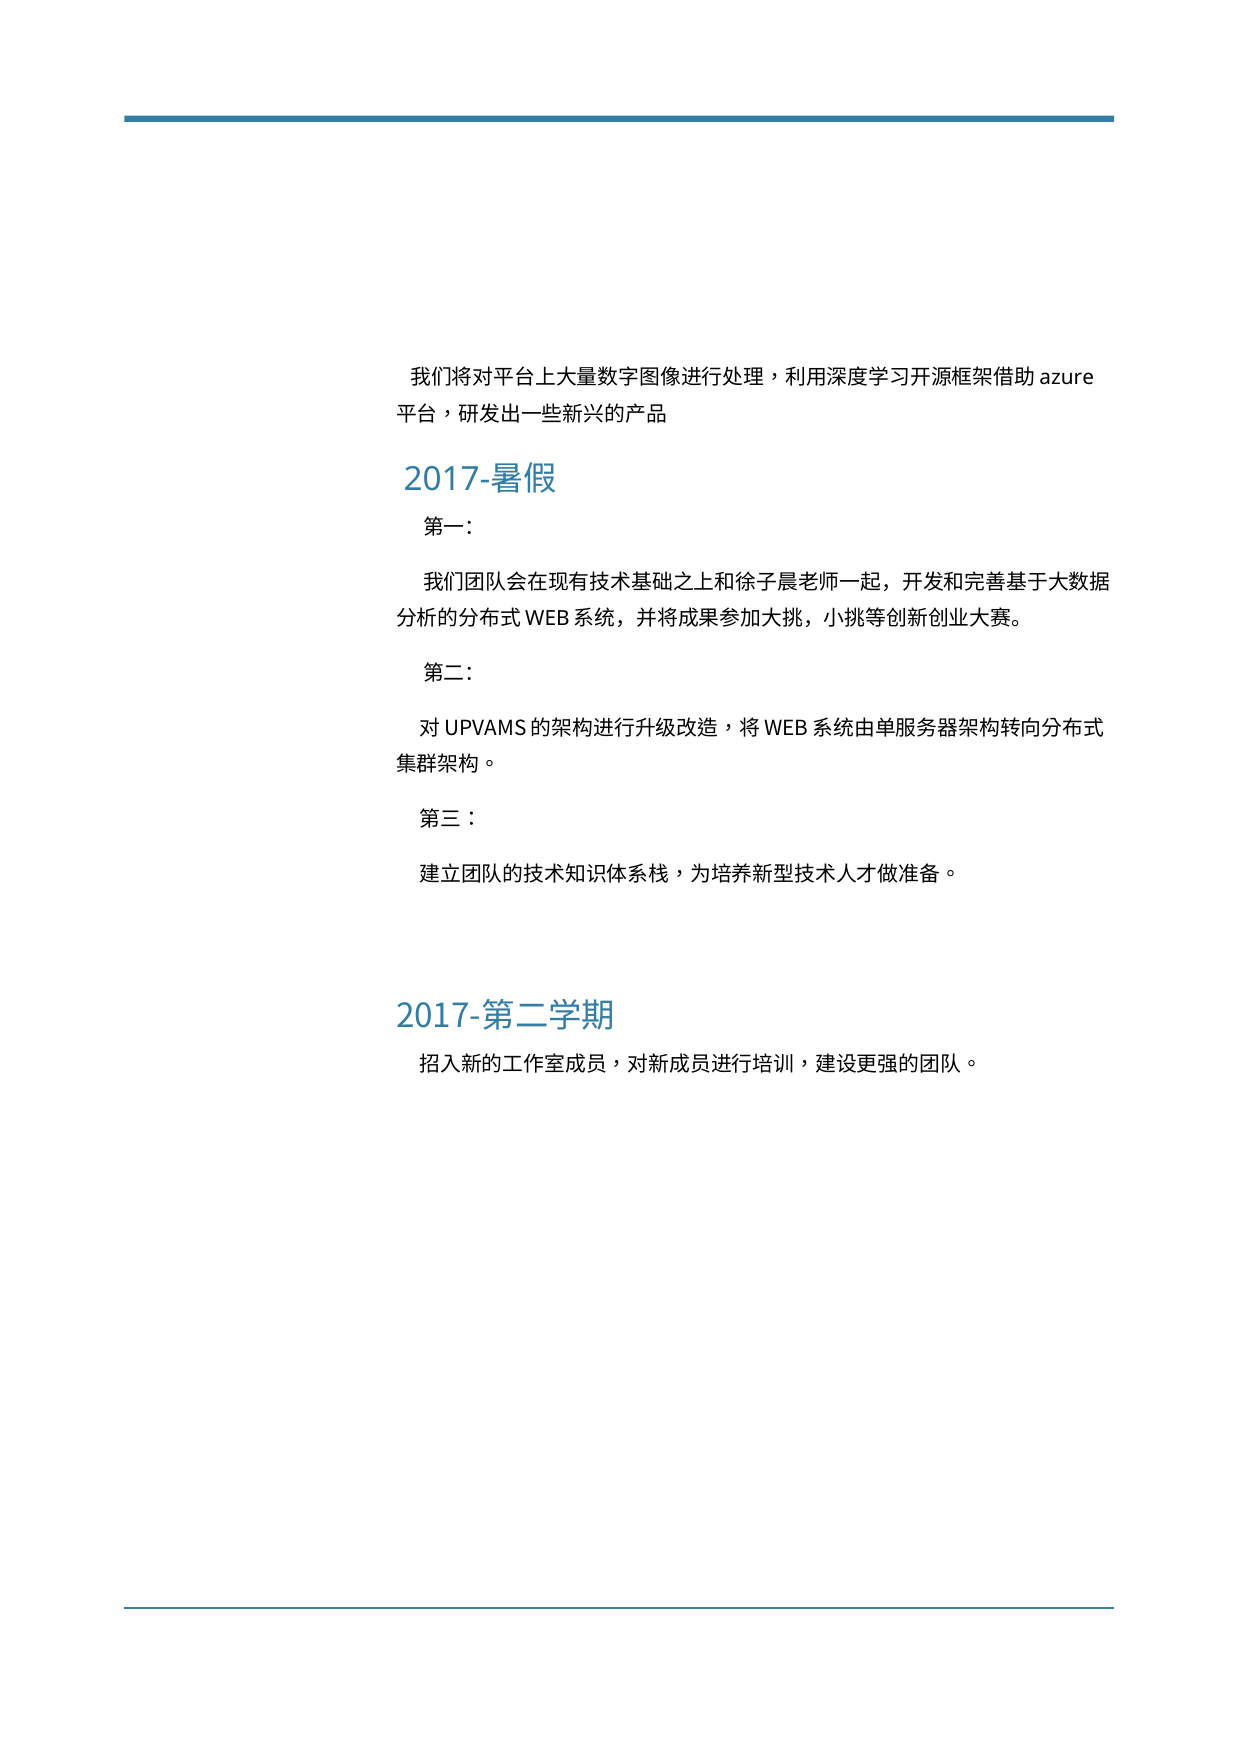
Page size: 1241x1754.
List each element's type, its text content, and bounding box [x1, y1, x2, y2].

text 建立团队的技术知识体系栈，为培养新型技术人才做准备。 [396, 857, 1115, 888]
text 对UPVAMS的架构进行升级改造，将WEB系统由单服务器架构转向分布式集群架构。 [396, 711, 1115, 778]
text 第一： [396, 510, 1115, 540]
text 我们将对平台上大量数字图像进行处理，利用深度学习开源框架借助azure平台，研发出一些新兴的产品 [396, 360, 1115, 427]
text 第二： [396, 656, 1115, 686]
text 2017-第二学期 [396, 989, 1115, 1037]
text 招入新的工作室成员，对新成员进行培训，建设更强的团队。 [396, 1047, 1115, 1077]
text 2017-暑假 [396, 452, 1115, 500]
text 第三： [396, 802, 1115, 833]
text 我们团队会在现有技术基础之上和徐子晨老师一起，开发和完善基于大数据分析的分布式WEB系统，并将成果参加大挑，小挑等创新创业大赛。 [396, 565, 1115, 631]
